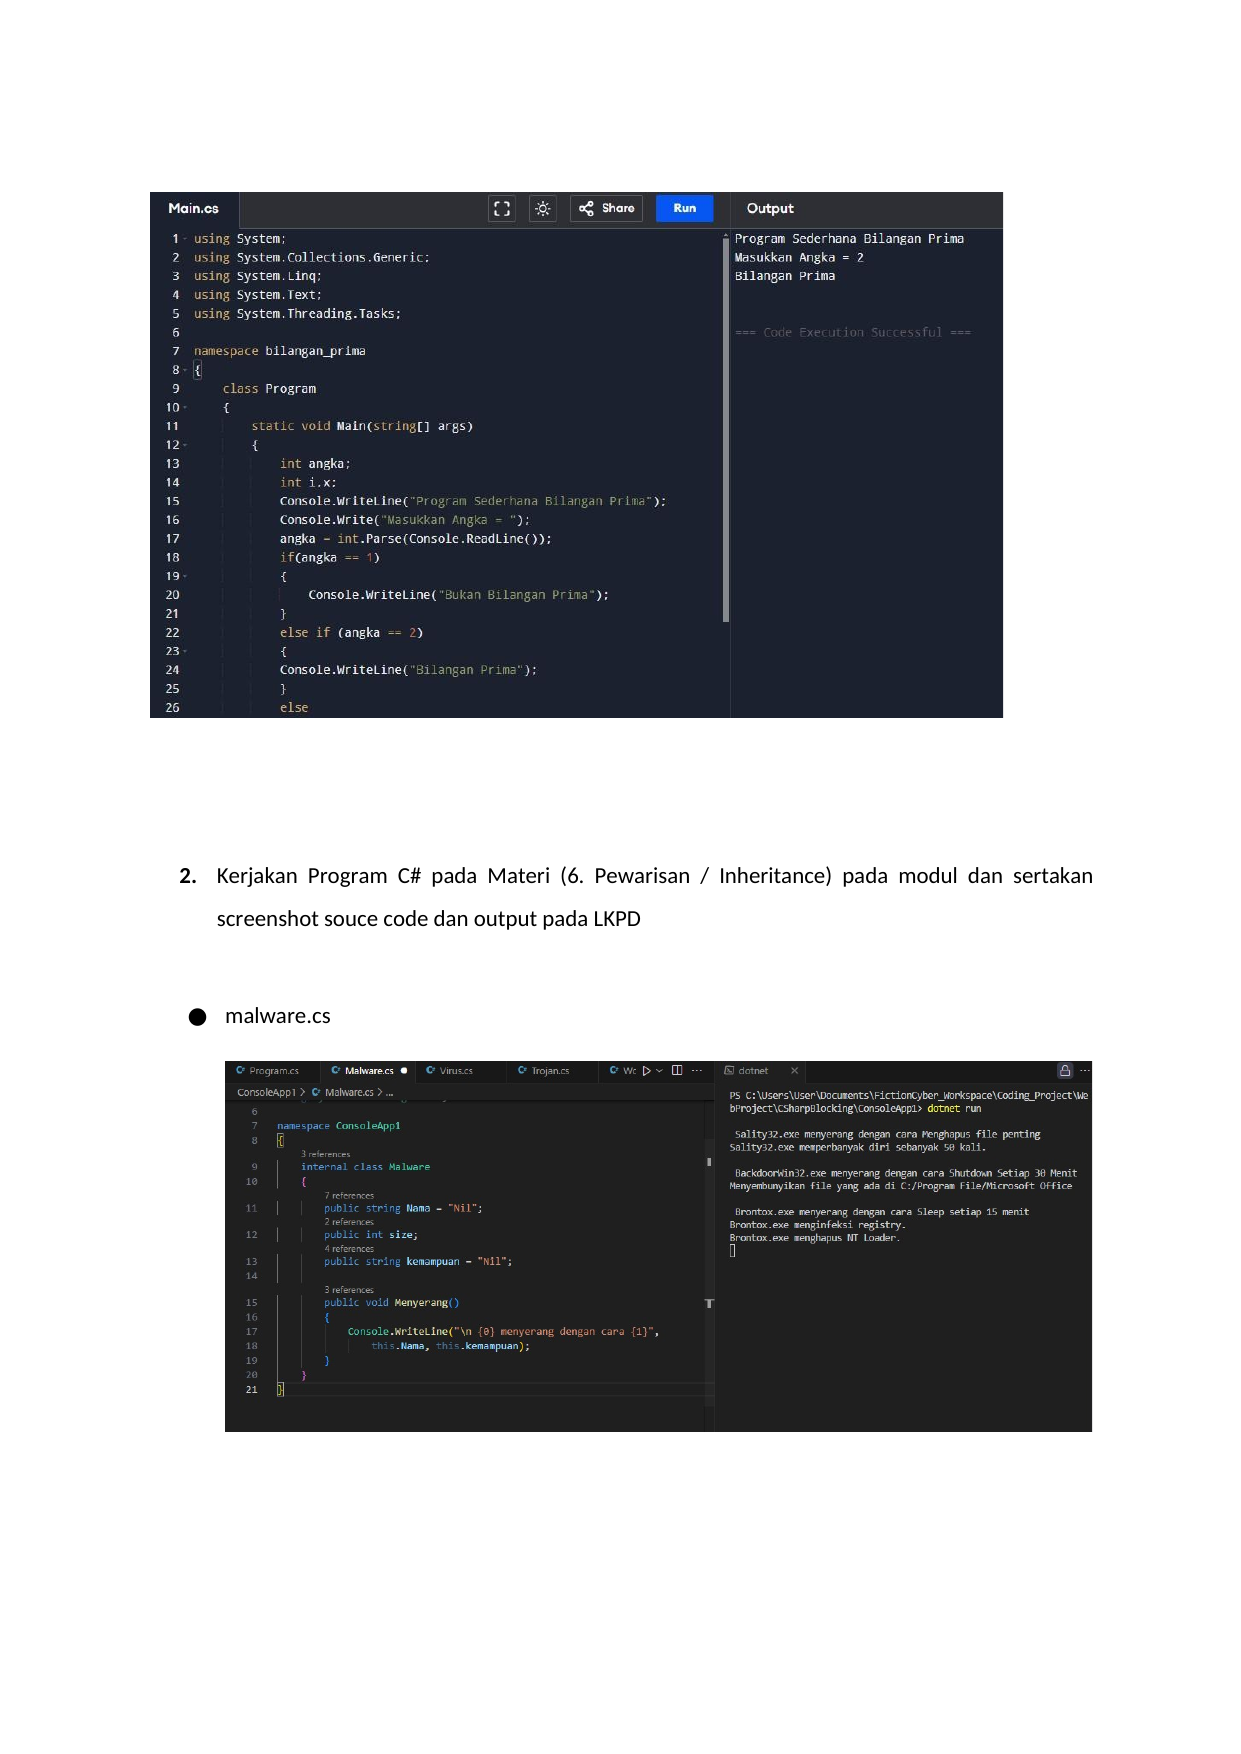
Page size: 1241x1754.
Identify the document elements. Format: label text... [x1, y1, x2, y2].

list Kerjakan Program C# pada Materi (6. Pewarisan / Inheritance) pada modul dan sertakan screenshot souce code dan output pada LKPD [179, 861, 1095, 932]
list malware.cs [187, 989, 1095, 1036]
picture [225, 1061, 1093, 1432]
picture [150, 192, 1004, 718]
